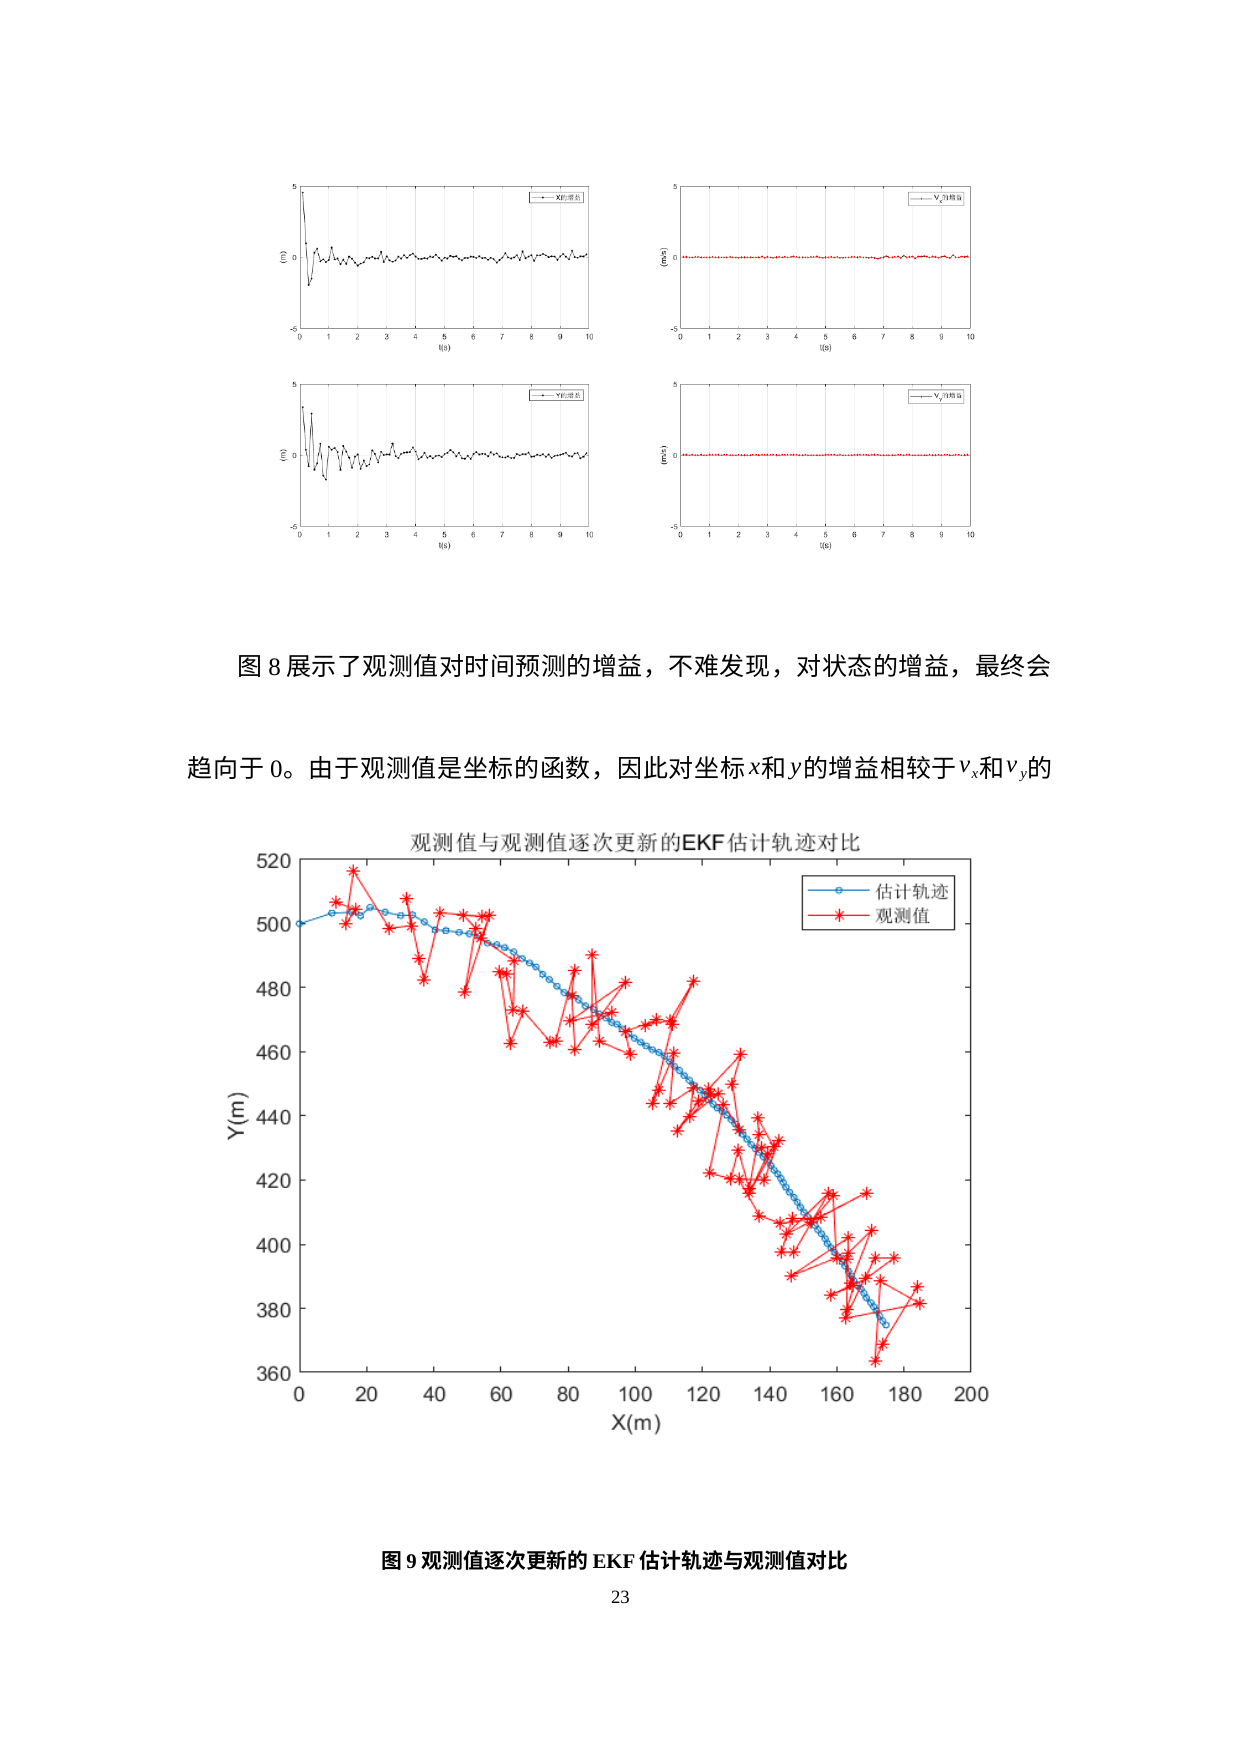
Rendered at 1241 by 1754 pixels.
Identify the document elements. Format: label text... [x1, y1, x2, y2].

picture [187, 813, 1053, 1442]
picture [187, 155, 1052, 572]
